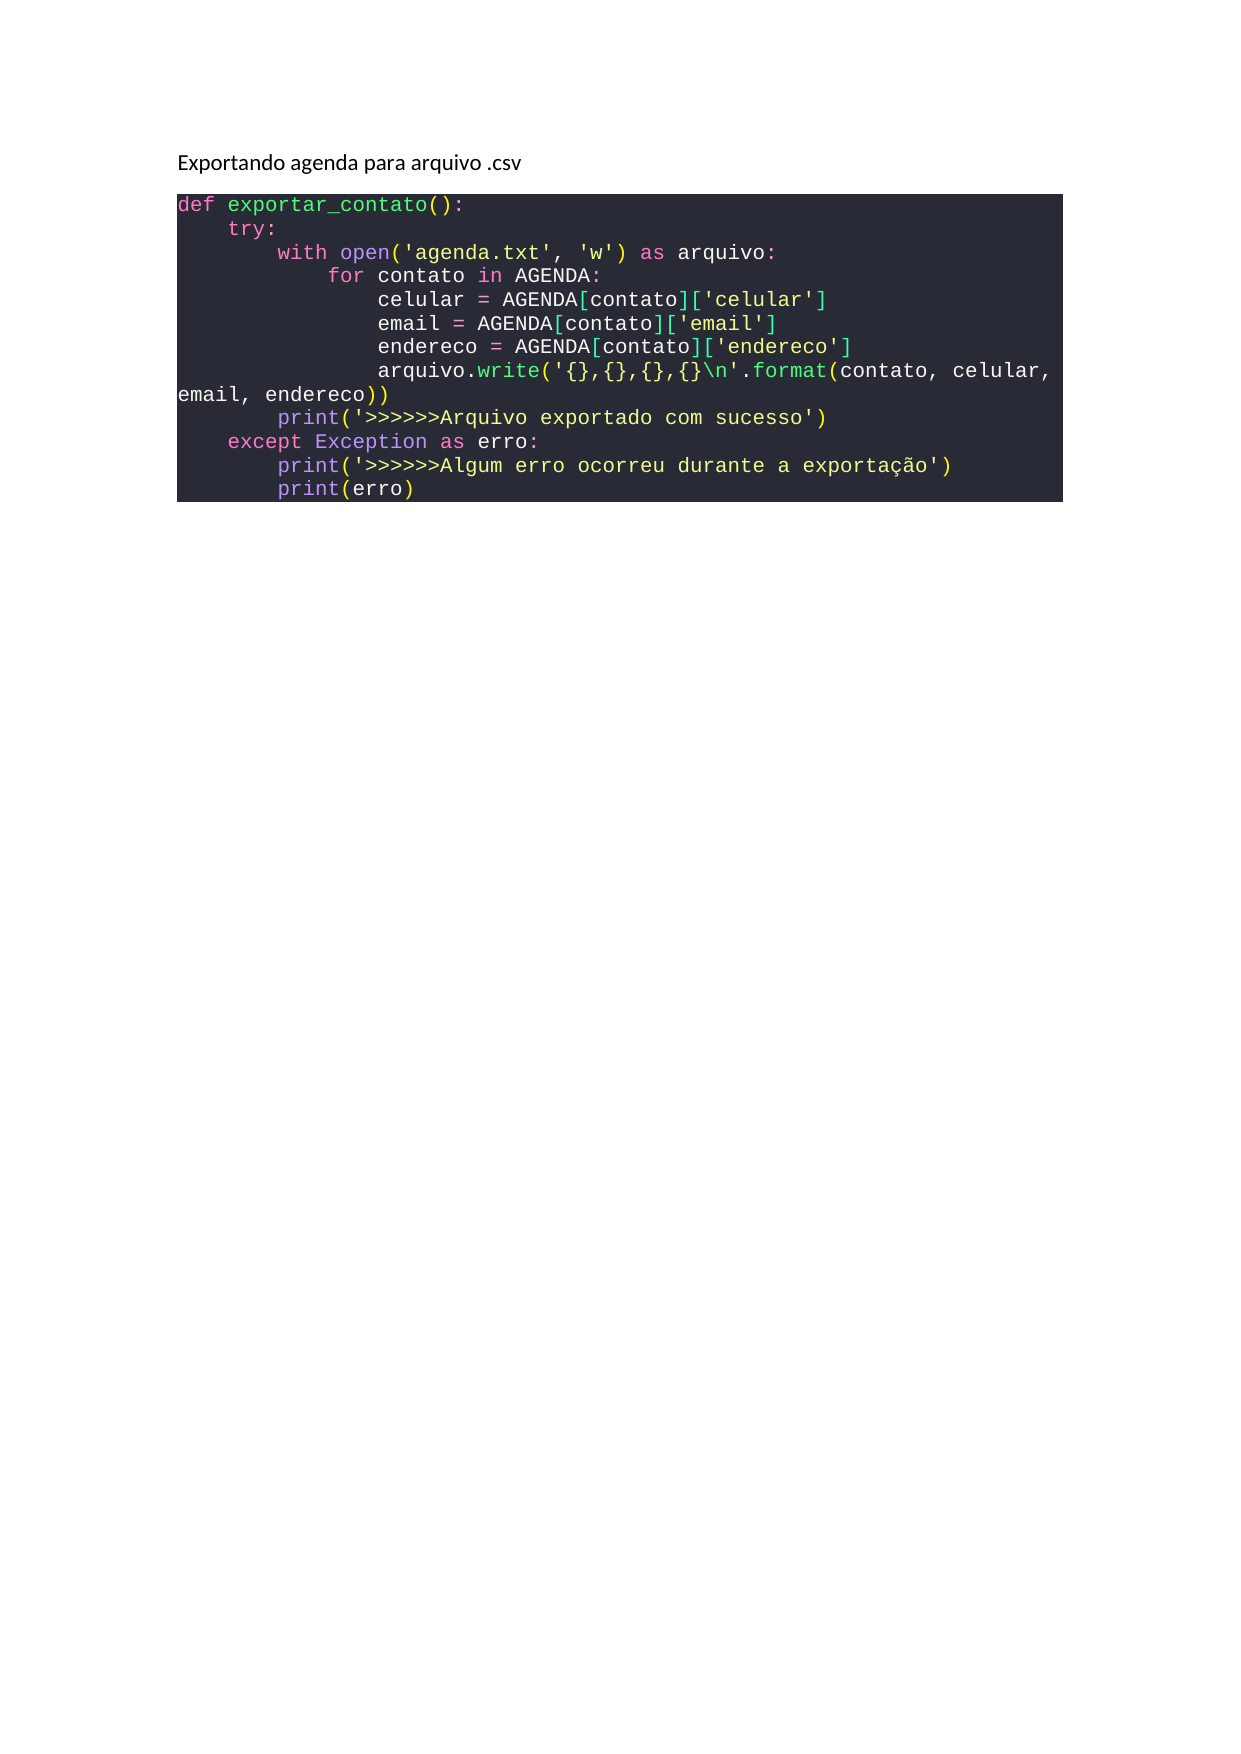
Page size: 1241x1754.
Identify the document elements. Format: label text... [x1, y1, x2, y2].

text def exportar_contato(): try: with open('agenda.txt', 'w') as arquivo: for contato in AGENDA: celular = AGENDA[contato]['celular'] email = AGENDA[contato]['email'] endereco = AGENDA[contato]['endereco'] arquivo.write('{},{},{},{}\n'.format(contato, celular, email, endereco)) print('>>>>>>Arquivo exportado com sucesso') except Exception as erro: print('>>>>>>Algum erro ocorreu durante a exportação') print(erro) [177, 194, 1063, 502]
text Exportando agenda para arquivo .csv [177, 148, 1063, 176]
